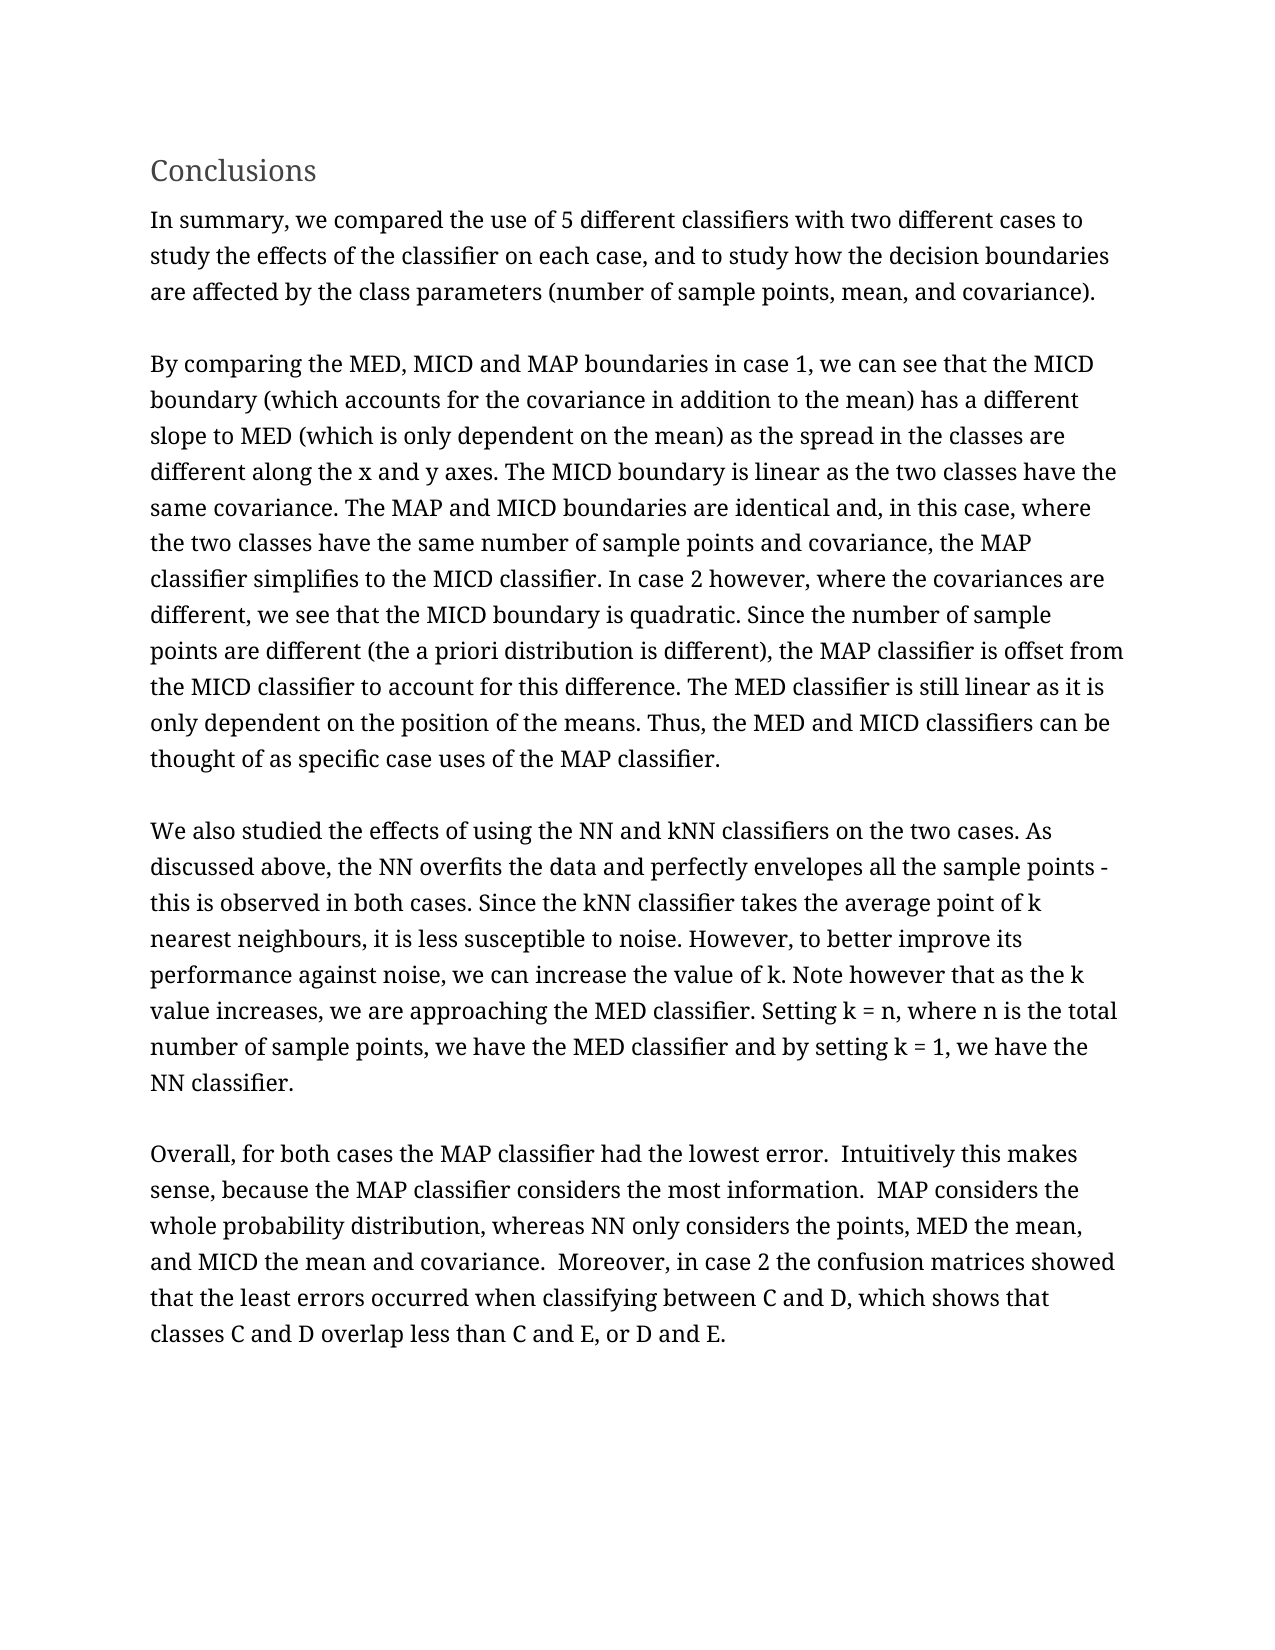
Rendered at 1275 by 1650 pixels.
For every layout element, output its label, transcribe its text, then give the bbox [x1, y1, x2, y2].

text Overall, for both cases the MAP classifier had the lowest error. Intuitively this makes sense, because the MAP classifier considers the most information. MAP considers the whole probability distribution, whereas NN only considers the points, MED the mean, and MICD the mean and covariance. Moreover, in case 2 the confusion matrices showed that the least errors occurred when classifying between C and D, which shows that classes C and D overlap less than C and E, or D and E. [150, 1138, 1125, 1349]
subtitle Conclusions [150, 150, 1125, 190]
text By comparing the MED, MICD and MAP boundaries in case 1, we can see that the MICD boundary (which accounts for the covariance in addition to the mean) has a different slope to MED (which is only dependent on the mean) as the spread in the classes are different along the x and y axes. The MICD boundary is linear as the two classes have the same covariance. The MAP and MICD boundaries are identical and, in this case, where the two classes have the same number of sample points and covariance, the MAP classifier simplifies to the MICD classifier. In case 2 however, where the covariances are different, we see that the MICD boundary is quadratic. Since the number of sample points are different (the a priori distribution is different), the MAP classifier is offset from the MICD classifier to account for this difference. The MED classifier is still linear as it is only dependent on the position of the means. Thus, the MED and MICD classifiers can be thought of as specific case uses of the MAP classifier. [150, 348, 1125, 774]
text We also studied the effects of using the NN and kNN classifiers on the two cases. As discussed above, the NN overfits the data and perfectly envelopes all the sample points - this is observed in both cases. Since the kNN classifier takes the average point of k nearest neighbours, it is less susceptible to noise. However, to better improve its performance against noise, we can increase the value of k. Note however that as the k value increases, we are approaching the MED classifier. Setting k = n, where n is the total number of sample points, we have the MED classifier and by setting k = 1, we have the NN classifier. [150, 815, 1125, 1098]
text In summary, we compared the use of 5 different classifiers with two different cases to study the effects of the classifier on each case, and to study how the decision boundaries are affected by the class parameters (number of sample points, mean, and covariance). [150, 204, 1125, 307]
